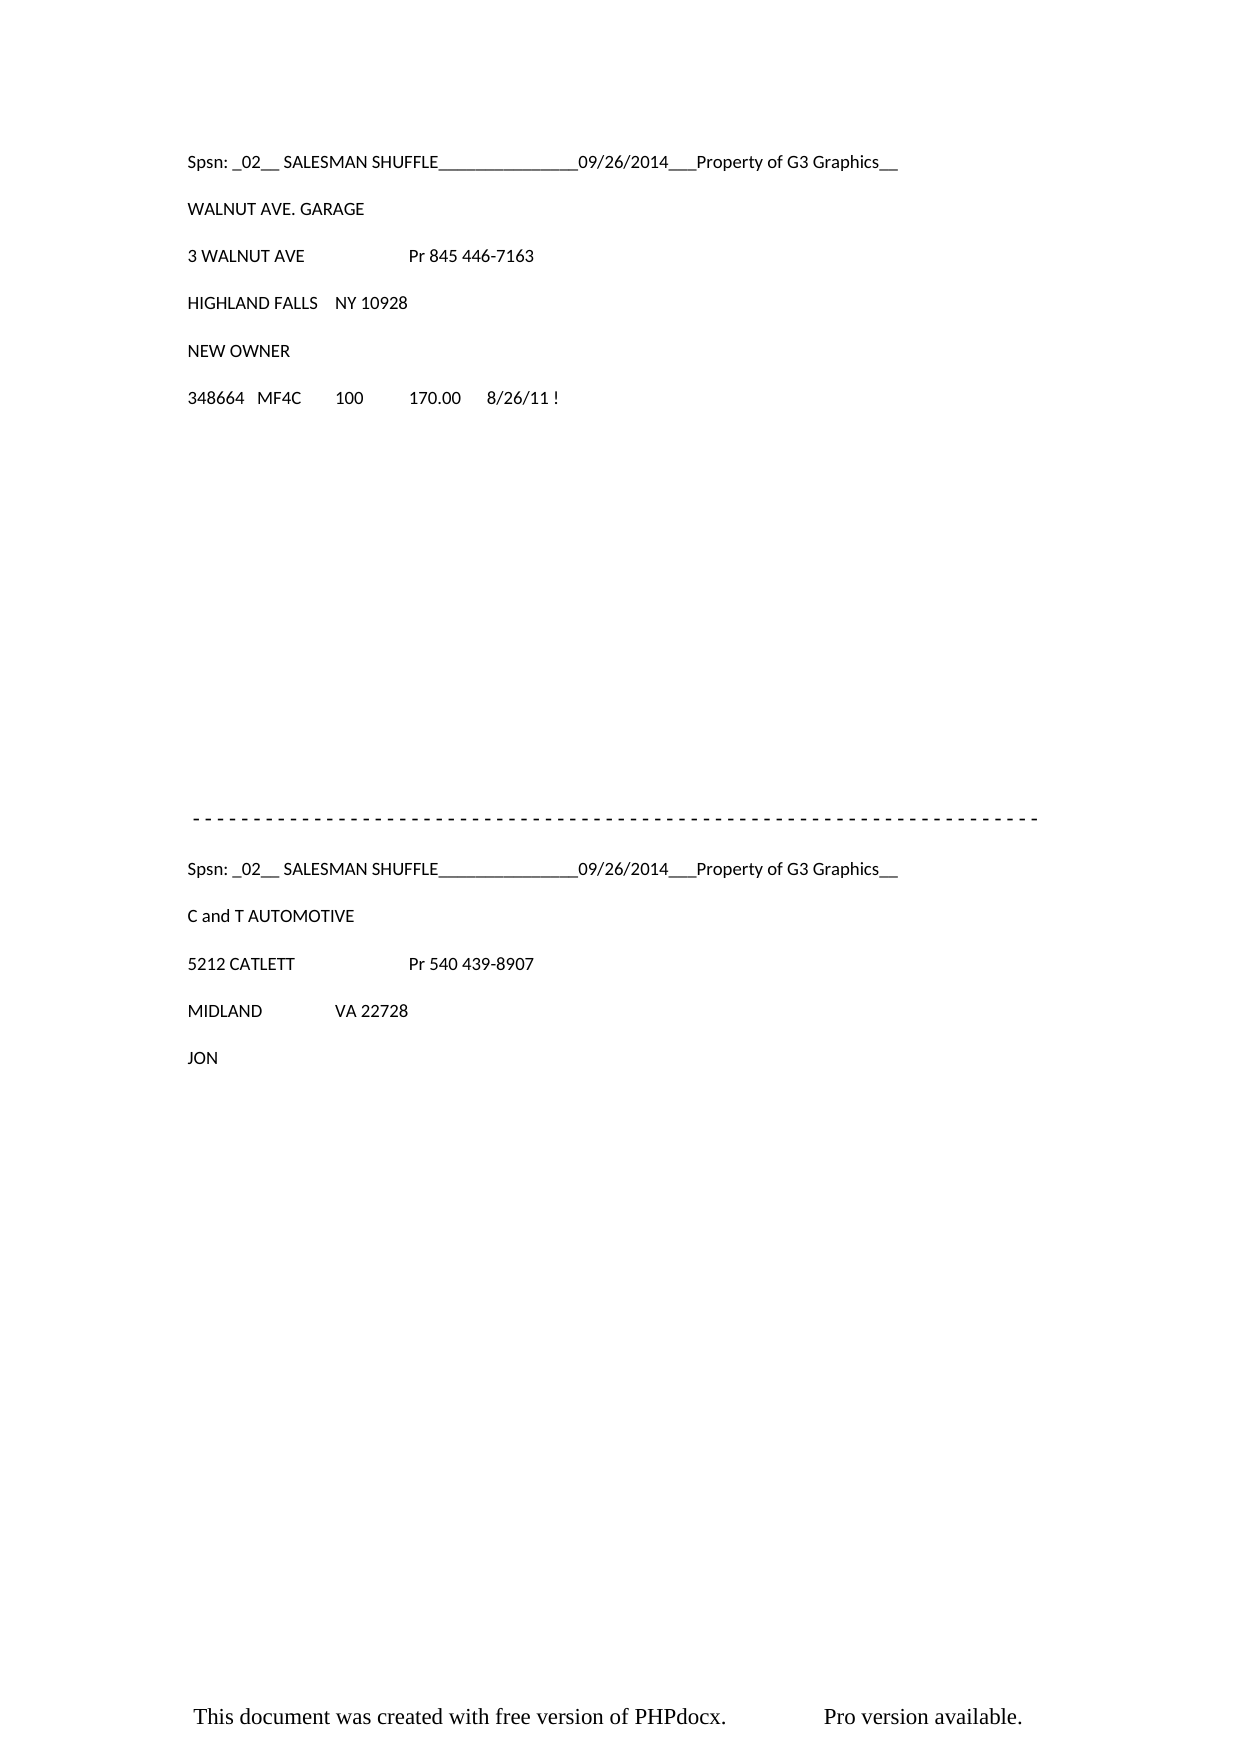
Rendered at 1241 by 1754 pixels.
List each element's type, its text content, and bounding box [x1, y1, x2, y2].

text NEW OWNER [187, 339, 1053, 362]
text Spsn: _02__ SALESMAN SHUFFLE_______________09/26/2014___Property of G3 Graphics__ [187, 857, 1053, 880]
text C and T AUTOMOTIVE [187, 904, 1053, 927]
text JON [187, 1046, 1053, 1069]
text HIGHLAND FALLS NY 10928 [187, 292, 1053, 314]
text - - - - - - - - - - - - - - - - - - - - - - - - - - - - - - - - - - - - - - - - - - - - - - - - - - - - - - - - - - - - - - - - - - - - - - [187, 804, 1053, 832]
text WALNUT AVE. GARAGE [187, 197, 1053, 220]
text Spsn: _02__ SALESMAN SHUFFLE_______________09/26/2014___Property of G3 Graphics__ [187, 150, 1053, 173]
text MIDLAND VA 22728 [187, 999, 1053, 1022]
text 5212 CATLETT Pr 540 439-8907 [187, 952, 1053, 974]
text 3 WALNUT AVE Pr 845 446-7163 [187, 244, 1053, 267]
text 348664 MF4C 100 170.00 8/26/11 ! [187, 386, 1053, 409]
